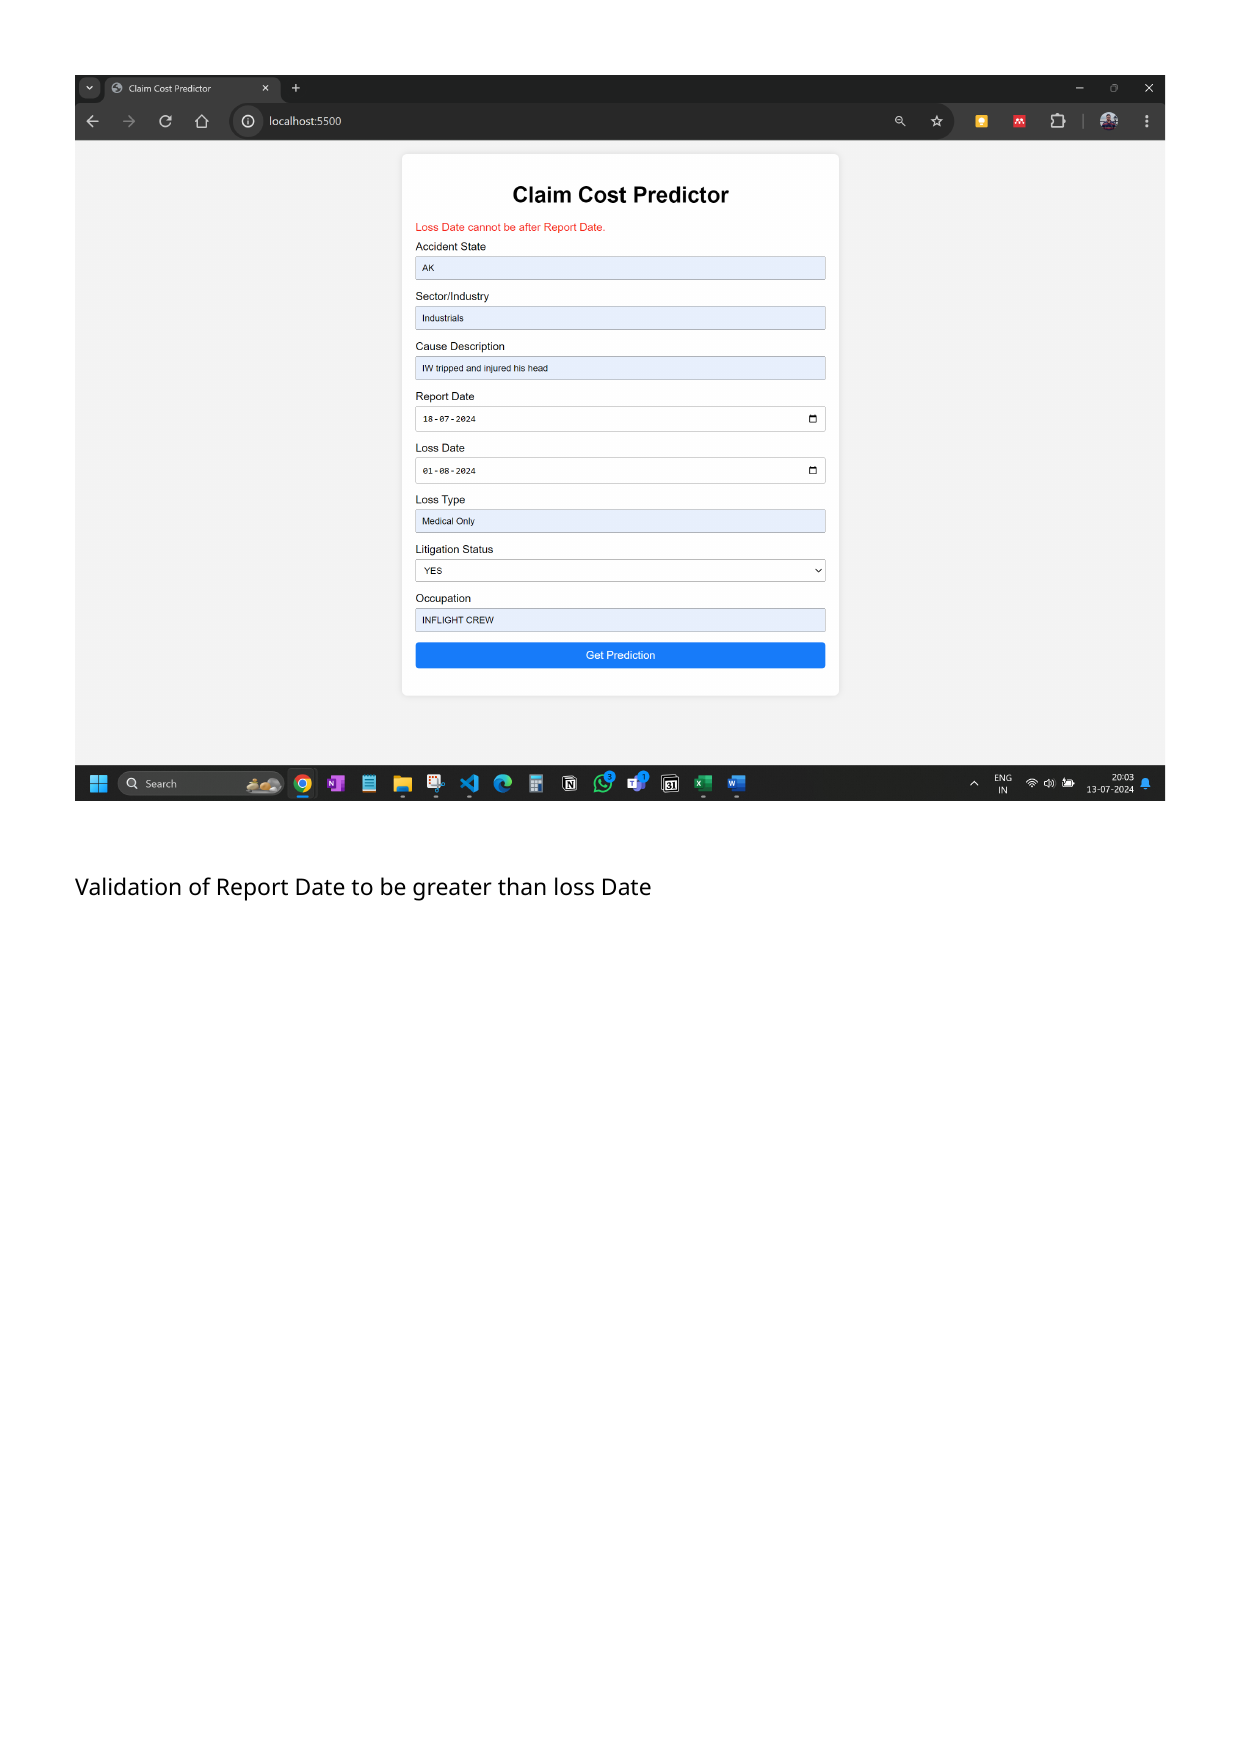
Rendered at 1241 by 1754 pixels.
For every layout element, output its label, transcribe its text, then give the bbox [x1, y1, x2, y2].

picture [75, 75, 1166, 801]
text Validation of Report Date to be greater than loss Date [75, 870, 1165, 902]
